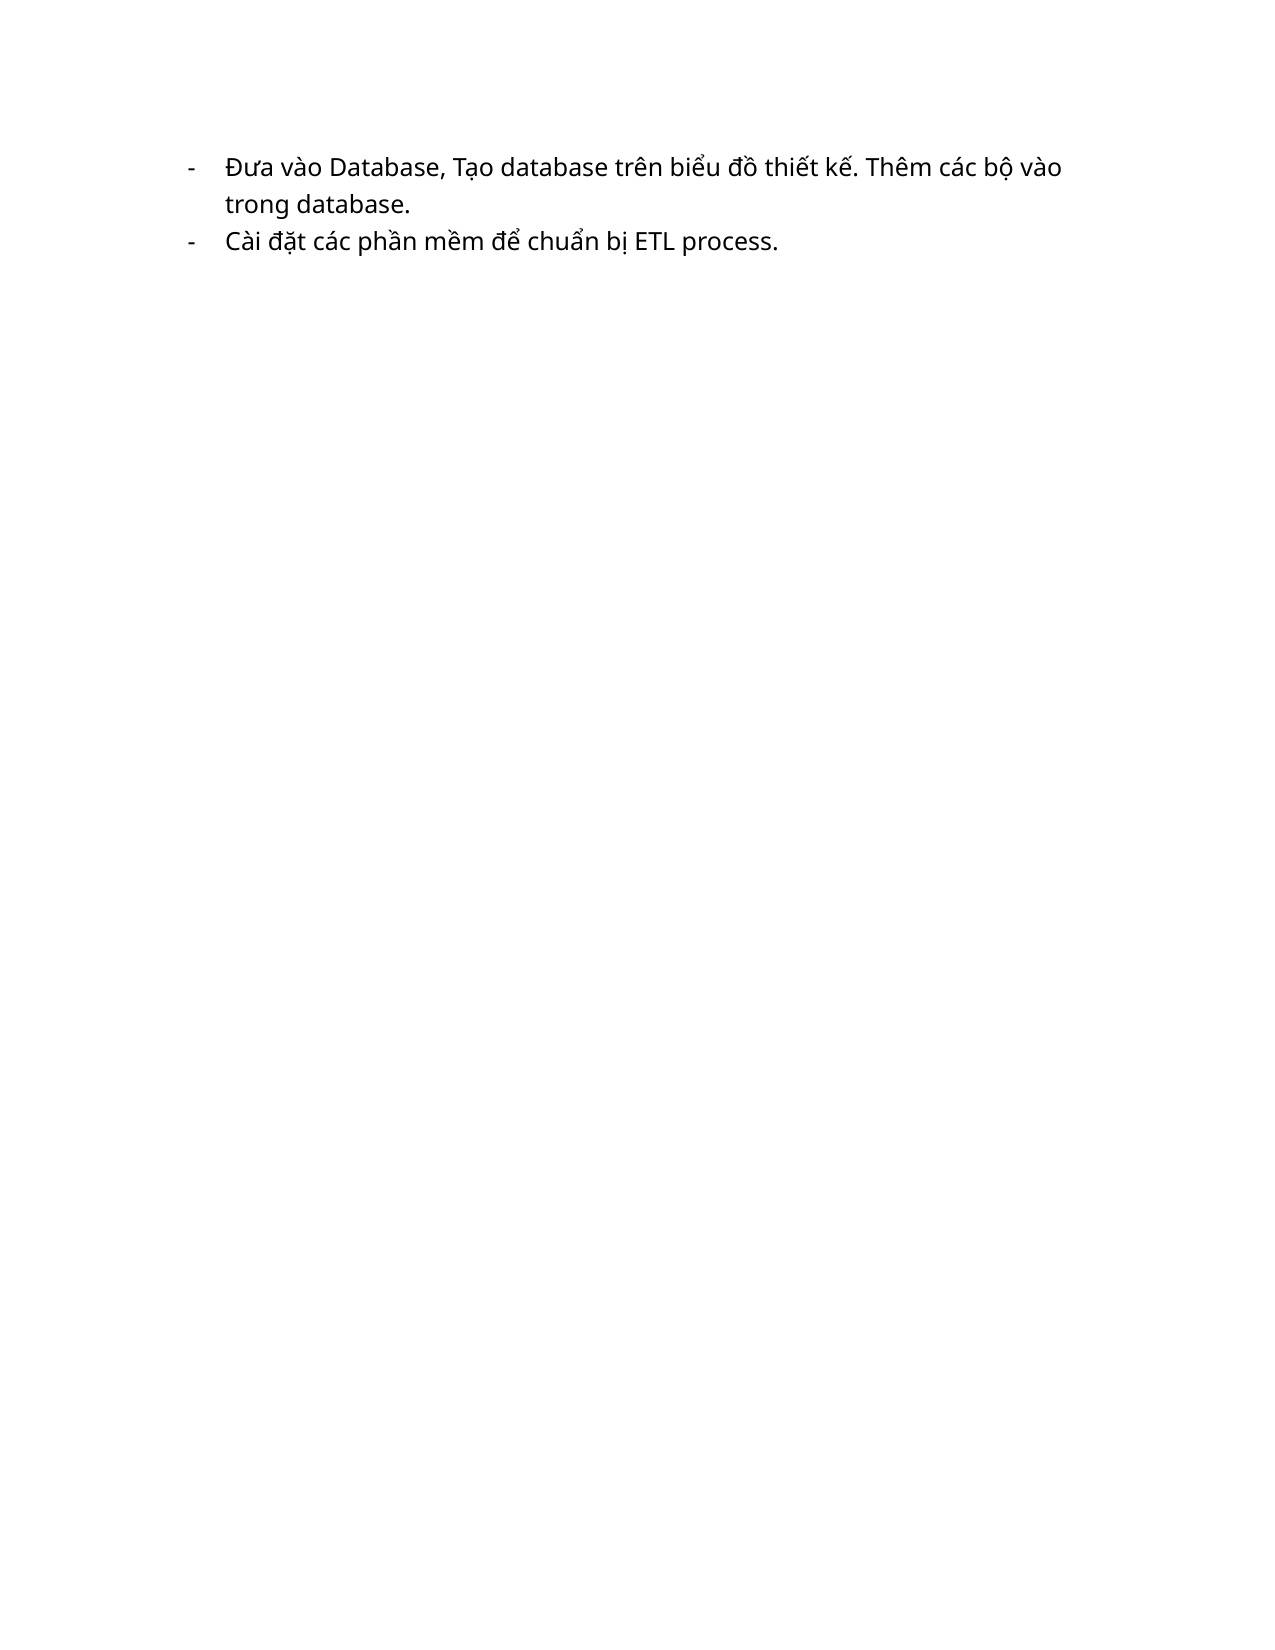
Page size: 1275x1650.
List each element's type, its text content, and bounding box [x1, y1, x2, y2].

list Cài đặt các phần mềm để chuẩn bị ETL process. [187, 223, 1125, 258]
list Đưa vào Database, Tạo database trên biểu đồ thiết kế. Thêm các bộ vào trong database. [187, 150, 1125, 221]
